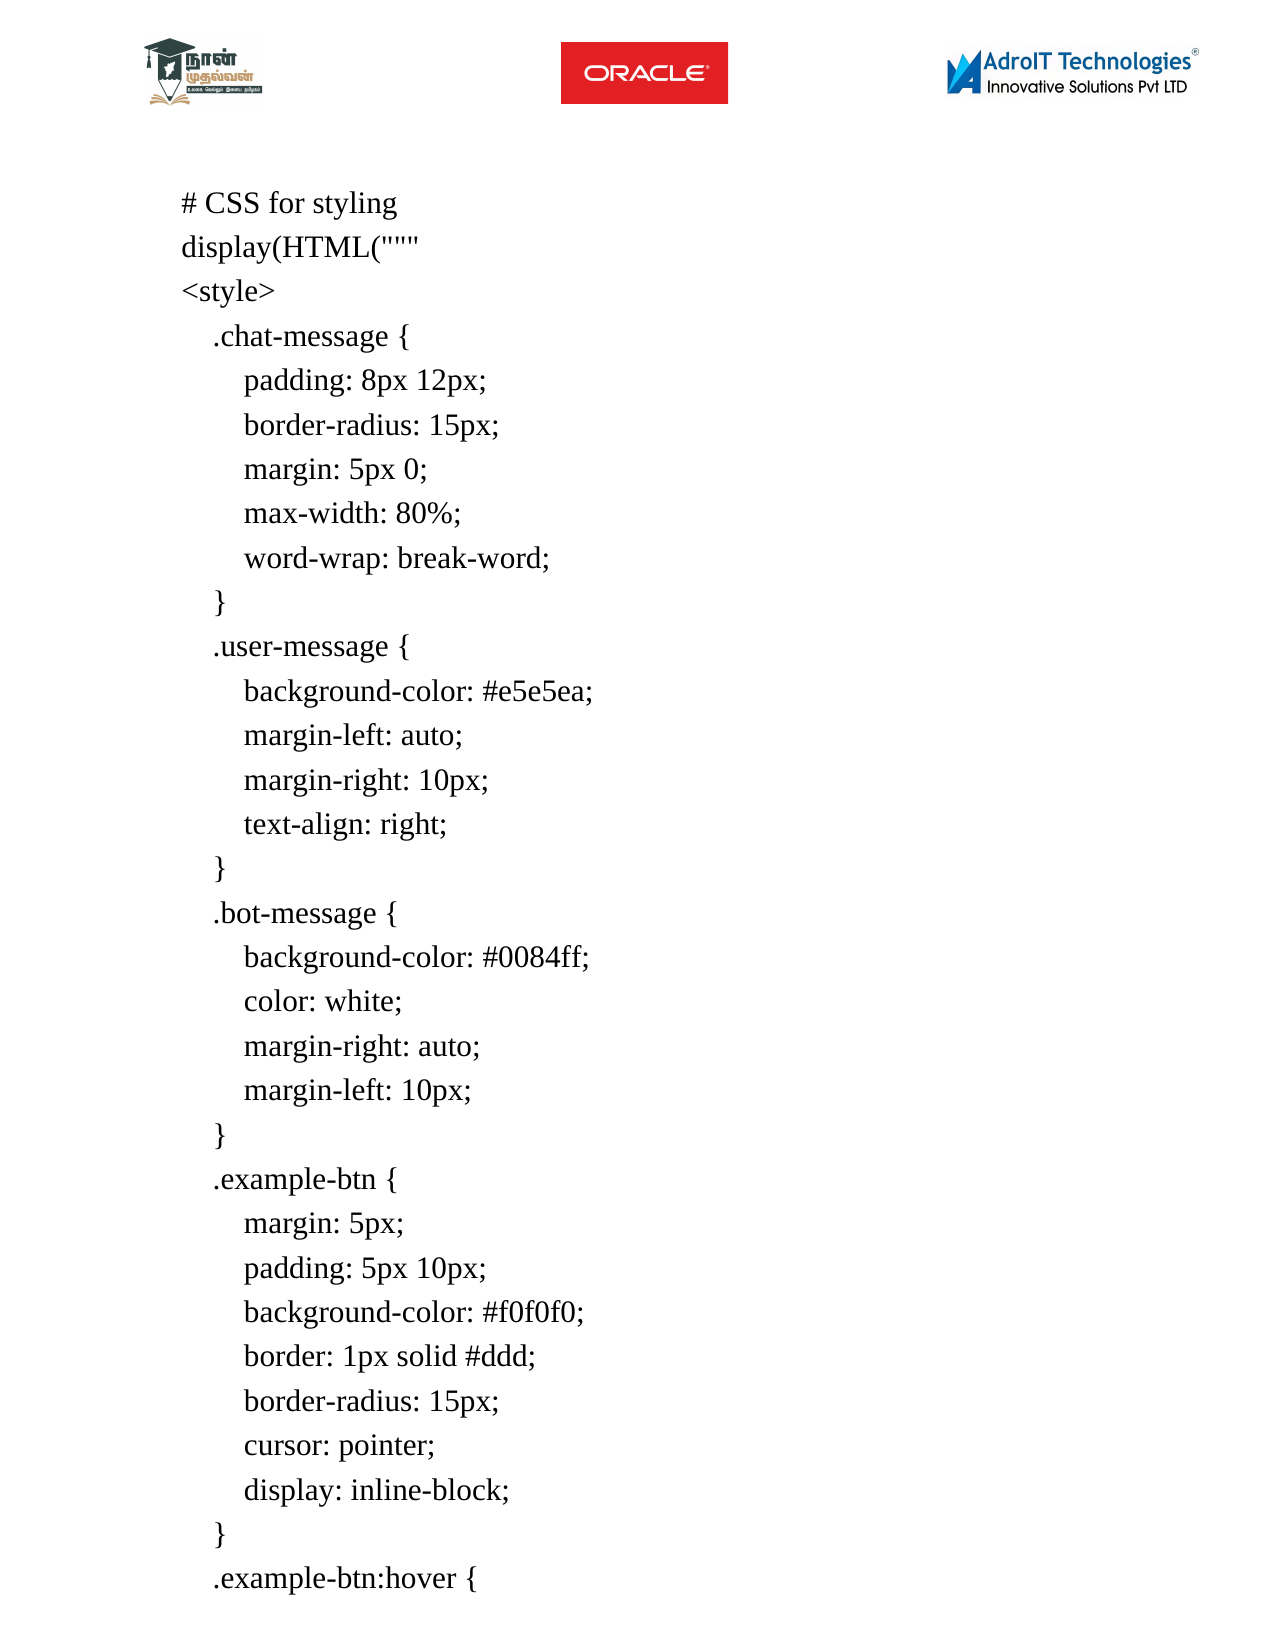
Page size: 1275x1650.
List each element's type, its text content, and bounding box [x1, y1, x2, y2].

subtitle border: 1px solid #ddd; [150, 1338, 1125, 1374]
picture [561, 42, 729, 104]
subtitle text-align: right; [150, 805, 1125, 841]
subtitle } [150, 583, 1125, 619]
subtitle <style> [150, 273, 1125, 309]
subtitle .bot-message { [150, 894, 1125, 930]
subtitle border-radius: 15px; [150, 1382, 1125, 1418]
subtitle .chat-message { [150, 317, 1125, 353]
subtitle margin-right: 10px; [150, 761, 1125, 797]
subtitle .user-message { [150, 628, 1125, 664]
picture [143, 38, 263, 107]
subtitle margin: 5px; [150, 1204, 1125, 1241]
subtitle display: inline-block; [150, 1471, 1125, 1507]
subtitle color: white; [150, 983, 1125, 1019]
subtitle } [150, 1515, 1125, 1551]
subtitle padding: 8px 12px; [150, 361, 1125, 397]
subtitle .example-btn { [150, 1160, 1125, 1196]
subtitle display(HTML(""" [150, 228, 1125, 264]
picture [945, 45, 1200, 99]
subtitle margin-right: auto; [150, 1027, 1125, 1063]
subtitle } [150, 1116, 1125, 1152]
subtitle # CSS for styling [150, 184, 1125, 220]
subtitle background-color: #e5e5ea; [150, 672, 1125, 708]
subtitle border-radius: 15px; [150, 406, 1125, 442]
subtitle background-color: #0084ff; [150, 938, 1125, 974]
subtitle max-width: 80%; [150, 494, 1125, 531]
subtitle cursor: pointer; [150, 1426, 1125, 1462]
subtitle margin: 5px 0; [150, 450, 1125, 486]
subtitle margin-left: 10px; [150, 1071, 1125, 1107]
subtitle background-color: #f0f0f0; [150, 1293, 1125, 1329]
subtitle } [150, 849, 1125, 886]
subtitle word-wrap: break-word; [150, 539, 1125, 575]
subtitle margin-left: auto; [150, 716, 1125, 752]
subtitle .example-btn:hover { [150, 1559, 1125, 1596]
subtitle padding: 5px 10px; [150, 1249, 1125, 1285]
